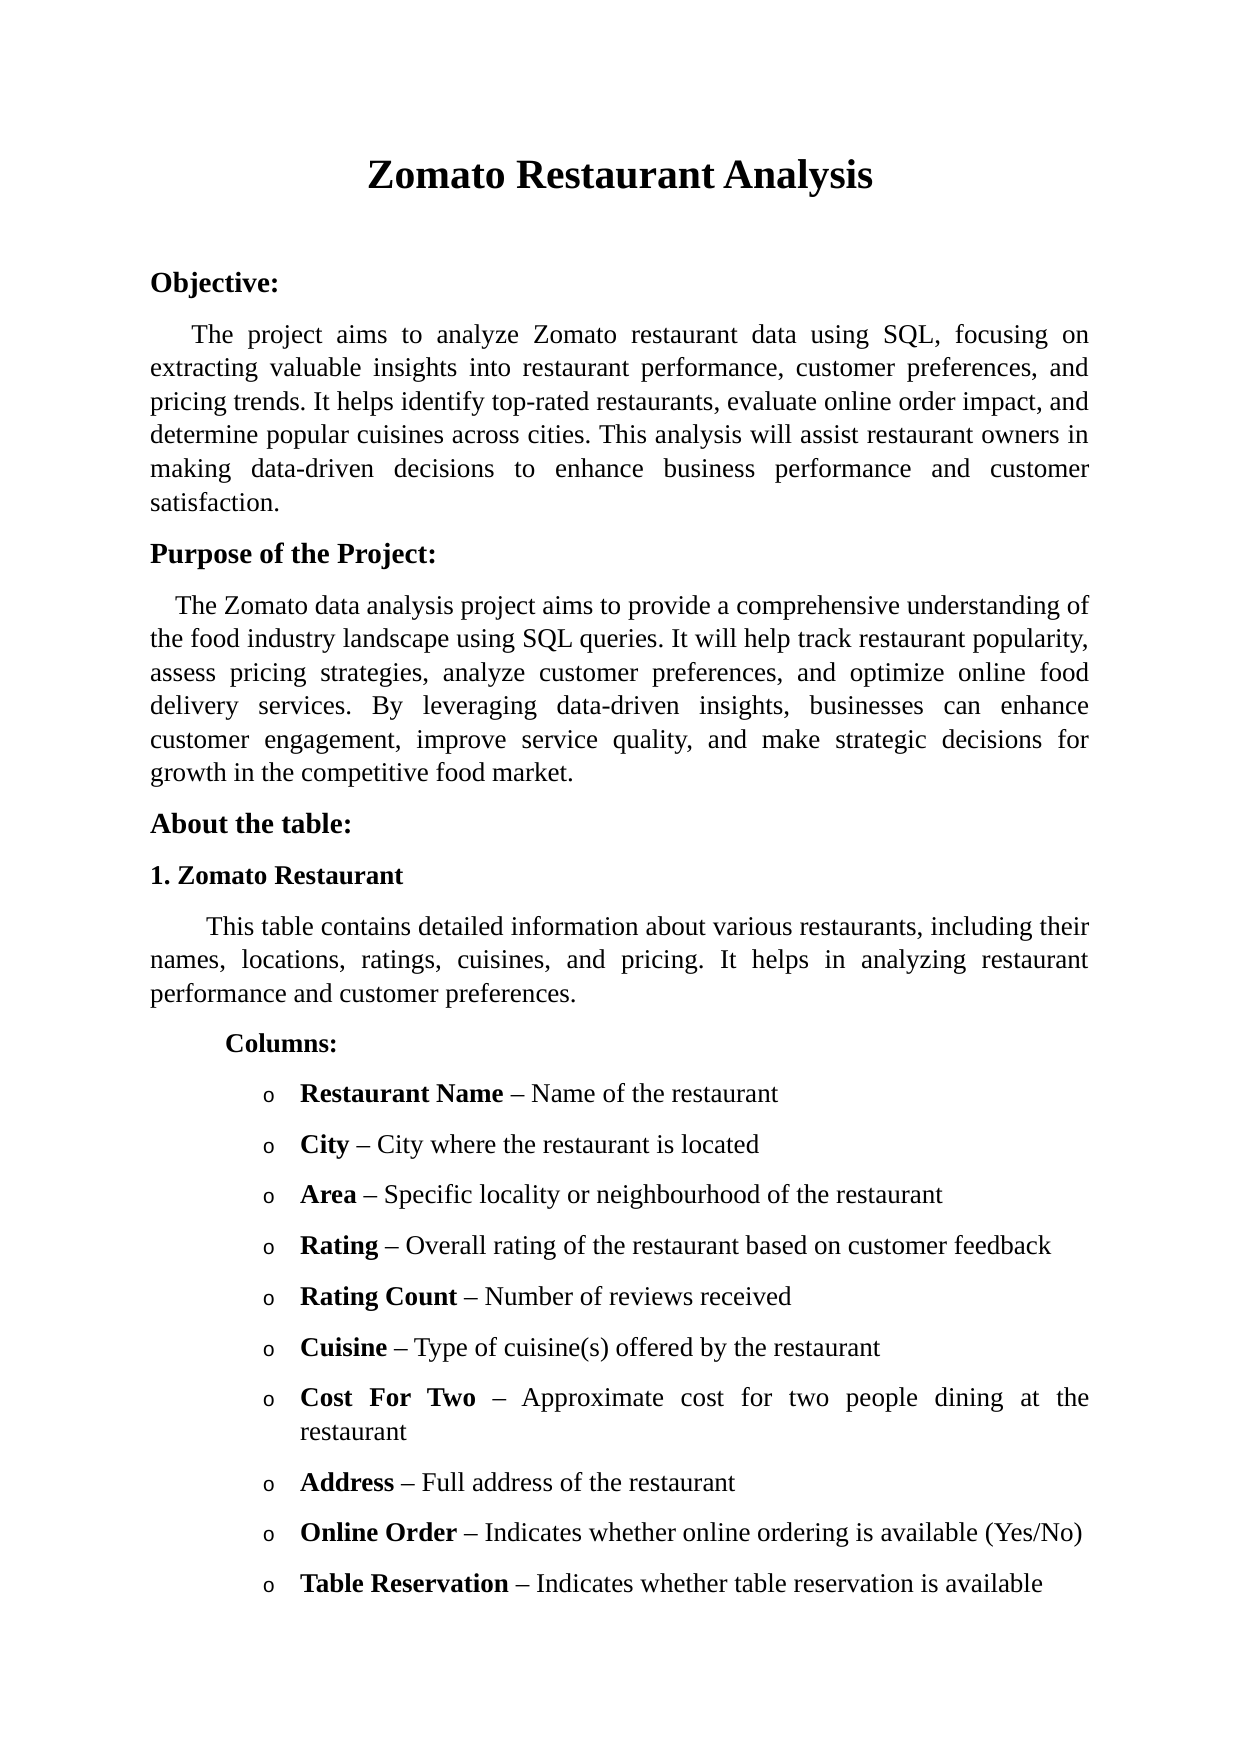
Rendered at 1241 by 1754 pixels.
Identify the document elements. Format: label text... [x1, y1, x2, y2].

list Address – Full address of the restaurant [262, 1466, 1090, 1497]
text 1. Zomato Restaurant [150, 859, 1090, 891]
list City – City where the restaurant is located [262, 1128, 1090, 1159]
list Cuisine – Type of cuisine(s) offered by the restaurant [262, 1331, 1090, 1362]
list Rating – Overall rating of the restaurant based on customer feedback [262, 1229, 1090, 1261]
list Area – Specific locality or neighbourhood of the restaurant [262, 1179, 1090, 1210]
list Online Order – Indicates whether online ordering is available (Yes/No) [262, 1516, 1090, 1548]
text Columns: [225, 1027, 1090, 1058]
list Cost For Two – Approximate cost for two people dining at the restaurant [262, 1382, 1090, 1447]
text About the table: [150, 807, 1090, 840]
text The Zomato data analysis project aims to provide a comprehensive understanding of the food industry landscape using SQL queries. It will help track restaurant popularity, assess pricing strategies, analyze customer preferences, and optimize online food delivery services. By leveraging data-driven insights, businesses can enhance customer engagement, improve service quality, and make strategic decisions for growth in the competitive food market. [150, 589, 1090, 788]
text Purpose of the Project: [150, 536, 1090, 569]
list Restaurant Name – Name of the restaurant [262, 1077, 1090, 1109]
list Table Reservation – Indicates whether table reservation is available [262, 1567, 1090, 1599]
text This table contains detailed information about various restaurants, including their names, locations, ratings, cuisines, and pricing. It helps in analyzing restaurant performance and customer preferences. [150, 910, 1090, 1008]
text Objective: [150, 265, 1090, 299]
text Zomato Restaurant Analysis [150, 150, 1090, 198]
list Rating Count – Number of reviews received [262, 1280, 1090, 1312]
text The project aims to analyze Zomato restaurant data using SQL, focusing on extracting valuable insights into restaurant performance, customer preferences, and pricing trends. It helps identify top-rated restaurants, evaluate online order impact, and determine popular cuisines across cities. This analysis will assist restaurant owners in making data-driven decisions to enhance business performance and customer satisfaction. [150, 318, 1090, 517]
